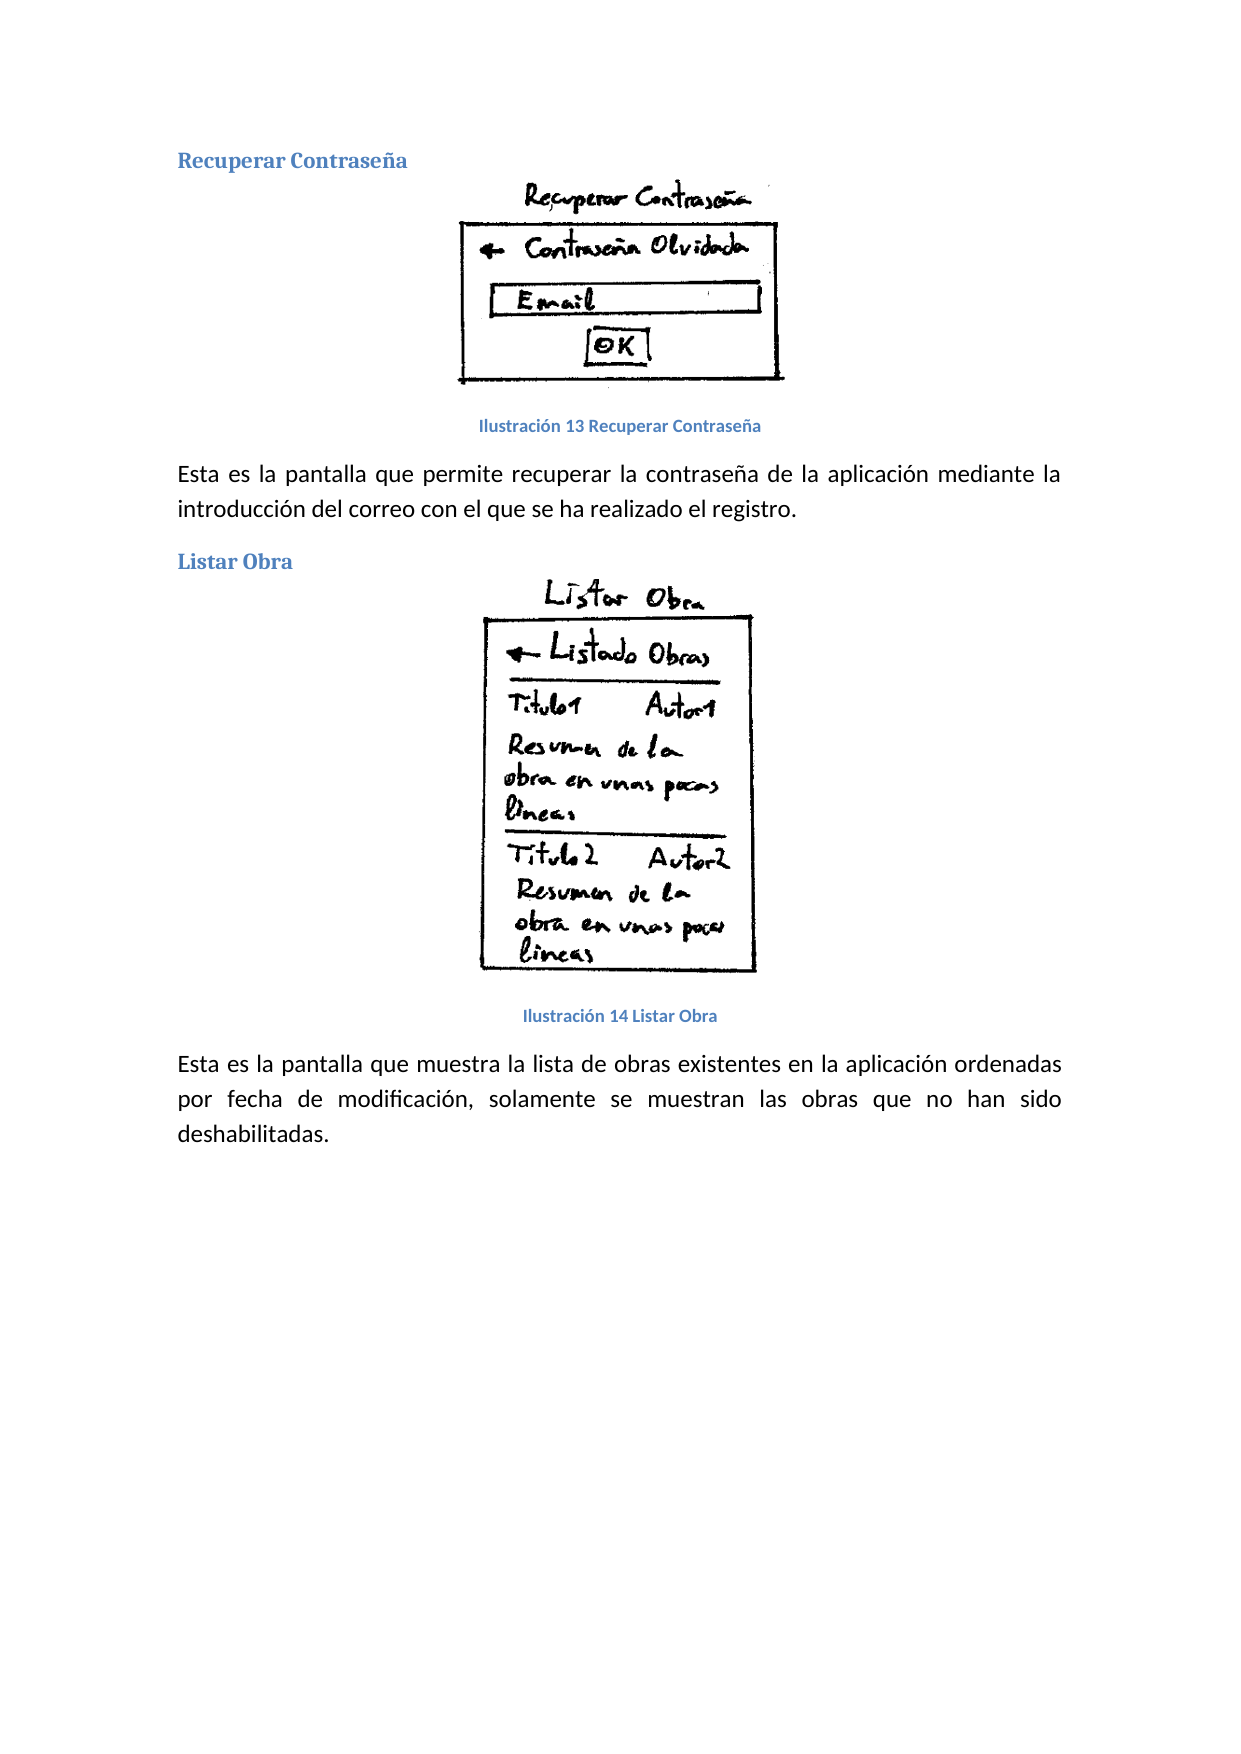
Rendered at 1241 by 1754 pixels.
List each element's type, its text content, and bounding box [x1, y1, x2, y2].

subtitle Recuperar Contraseña [177, 148, 1063, 174]
subtitle Listar Obra [177, 549, 1063, 575]
text Esta es la pantalla que permite recuperar la contraseña de la aplicación mediante la introducción del correo con el que se ha realizado el registro. [177, 458, 1063, 523]
text Esta es la pantalla que muestra la lista de obras existentes en la aplicación ordenadas por fecha de modificación, solamente se muestran las obras que no han sido deshabilitadas. [177, 1048, 1063, 1149]
